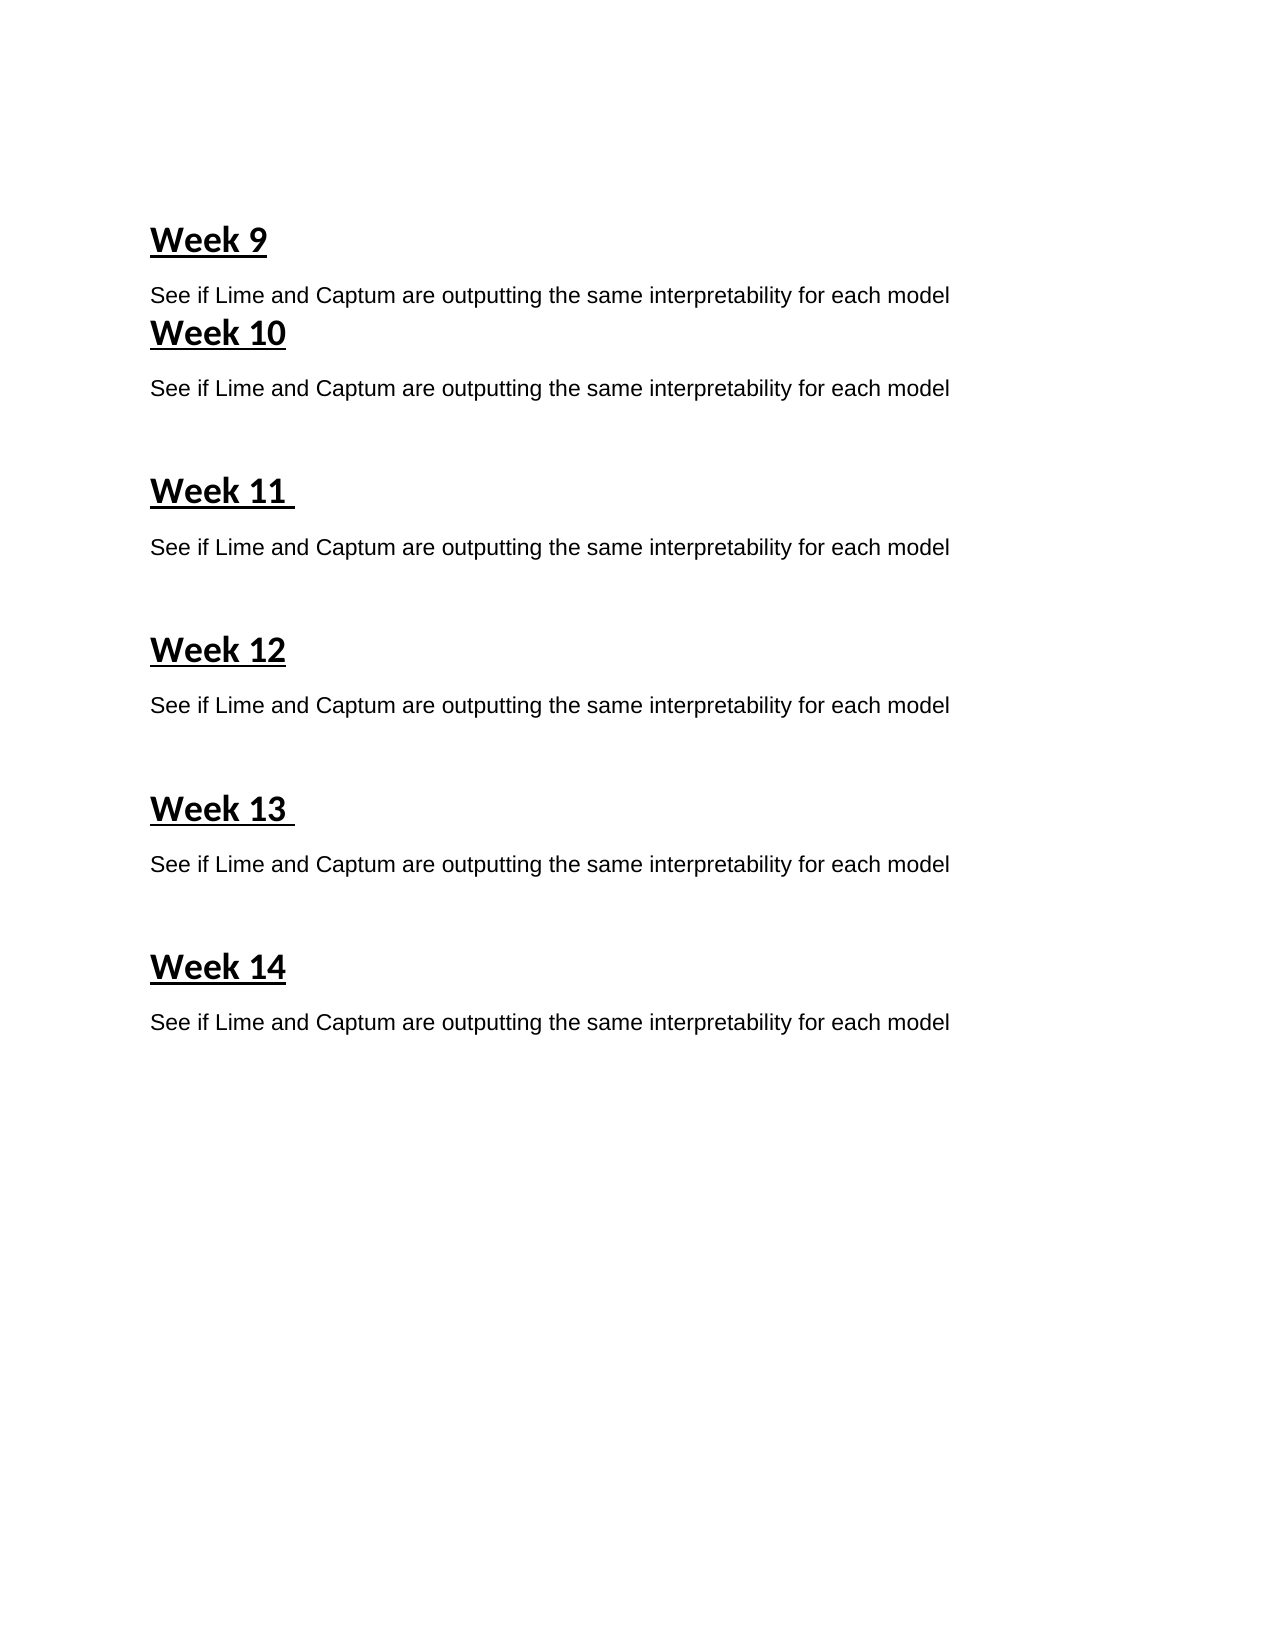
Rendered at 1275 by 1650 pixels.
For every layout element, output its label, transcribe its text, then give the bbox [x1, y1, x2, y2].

text Week 10 [150, 309, 1125, 354]
text Week 11 [150, 467, 1125, 513]
text Week 12 [150, 626, 1125, 672]
text See if Lime and Captum are outputting the same interpretability for each model [150, 851, 1125, 877]
text See if Lime and Captum are outputting the same interpretability for each model [150, 692, 1125, 718]
text See if Lime and Captum are outputting the same interpretability for each model [150, 1009, 1125, 1036]
text Week 14 [150, 943, 1125, 989]
text See if Lime and Captum are outputting the same interpretability for each model [150, 533, 1125, 560]
text Week 13 [150, 784, 1125, 830]
text See if Lime and Captum are outputting the same interpretability for each model [150, 375, 1125, 401]
text See if Lime and Captum are outputting the same interpretability for each model [150, 282, 1125, 309]
text Week 9 [150, 216, 1125, 262]
